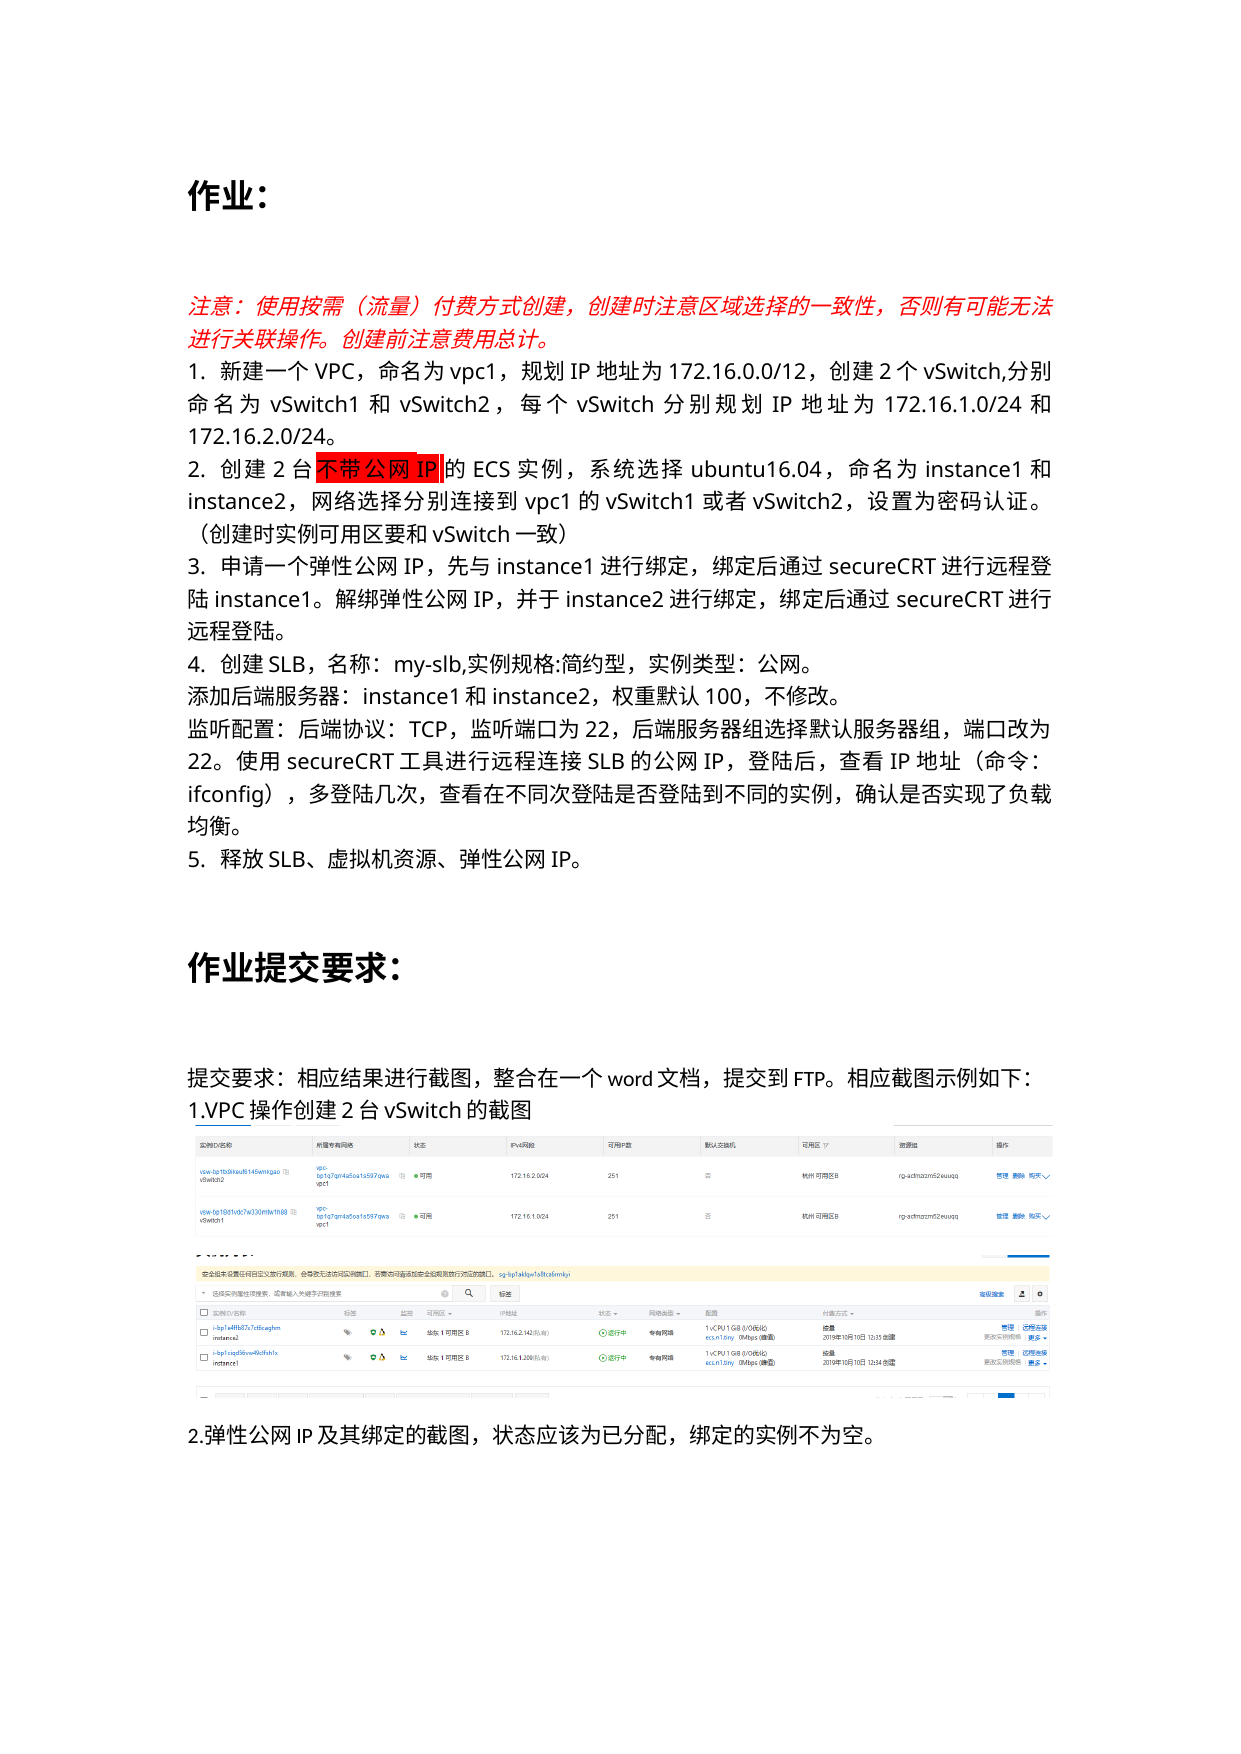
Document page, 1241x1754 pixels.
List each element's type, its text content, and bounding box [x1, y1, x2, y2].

subtitle 作业提交要求： [187, 933, 1053, 998]
list 申请一个弹性公网IP，先与instance1进行绑定，绑定后通过secureCRT进行远程登陆instance1。解绑弹性公网IP，并于instance2进行绑定，绑定后通过secureCRT进行远程登陆。 [187, 549, 1053, 646]
list 添加后端服务器：instance1和instance2，权重默认100，不修改。 [187, 679, 1053, 711]
list 监听配置：后端协议：TCP，监听端口为22，后端服务器组选择默认服务器组，端口改为22。使用secureCRT工具进行远程连接SLB的公网IP，登陆后，查看IP地址（命令：ifconfig），多登陆几次，查看在不同次登陆是否登陆到不同的实例，确认是否实现了负载均衡。 [187, 711, 1053, 841]
subtitle 作业： [187, 162, 1053, 227]
list 创建SLB，名称：my-slb,实例规格:简约型，实例类型：公网。 [187, 646, 1053, 679]
text 提交要求：相应结果进行截图，整合在一个word文档，提交到FTP。相应截图示例如下： [187, 1060, 1053, 1093]
list 创建2台不带公网IP的ECS实例，系统选择ubuntu16.04，命名为instance1和instance2，网络选择分别连接到vpc1的vSwitch1或者vSwitch2，设置为密码认证。（创建时实例可用区要和vSwitch一致） [187, 451, 1053, 549]
list 2.弹性公网IP及其绑定的截图，状态应该为已分配，绑定的实例不为空。 [187, 1418, 1053, 1450]
picture [187, 1125, 1053, 1240]
text 注意：使用按需（流量）付费方式创建，创建时注意区域选择的一致性，否则有可能无法进行关联操作。创建前注意费用总计。 [187, 289, 1053, 354]
list 1.VPC操作创建2台vSwitch的截图 [187, 1093, 1053, 1125]
list 新建一个VPC，命名为vpc1，规划IP地址为172.16.0.0/12，创建2个vSwitch,分别命名为vSwitch1和vSwitch2，每个vSwitch分别规划IP地址为172.16.1.0/24和172.16.2.0/24。 [187, 354, 1053, 451]
picture [187, 1255, 1051, 1398]
list 释放SLB、虚拟机资源、弹性公网IP。 [187, 841, 1053, 874]
